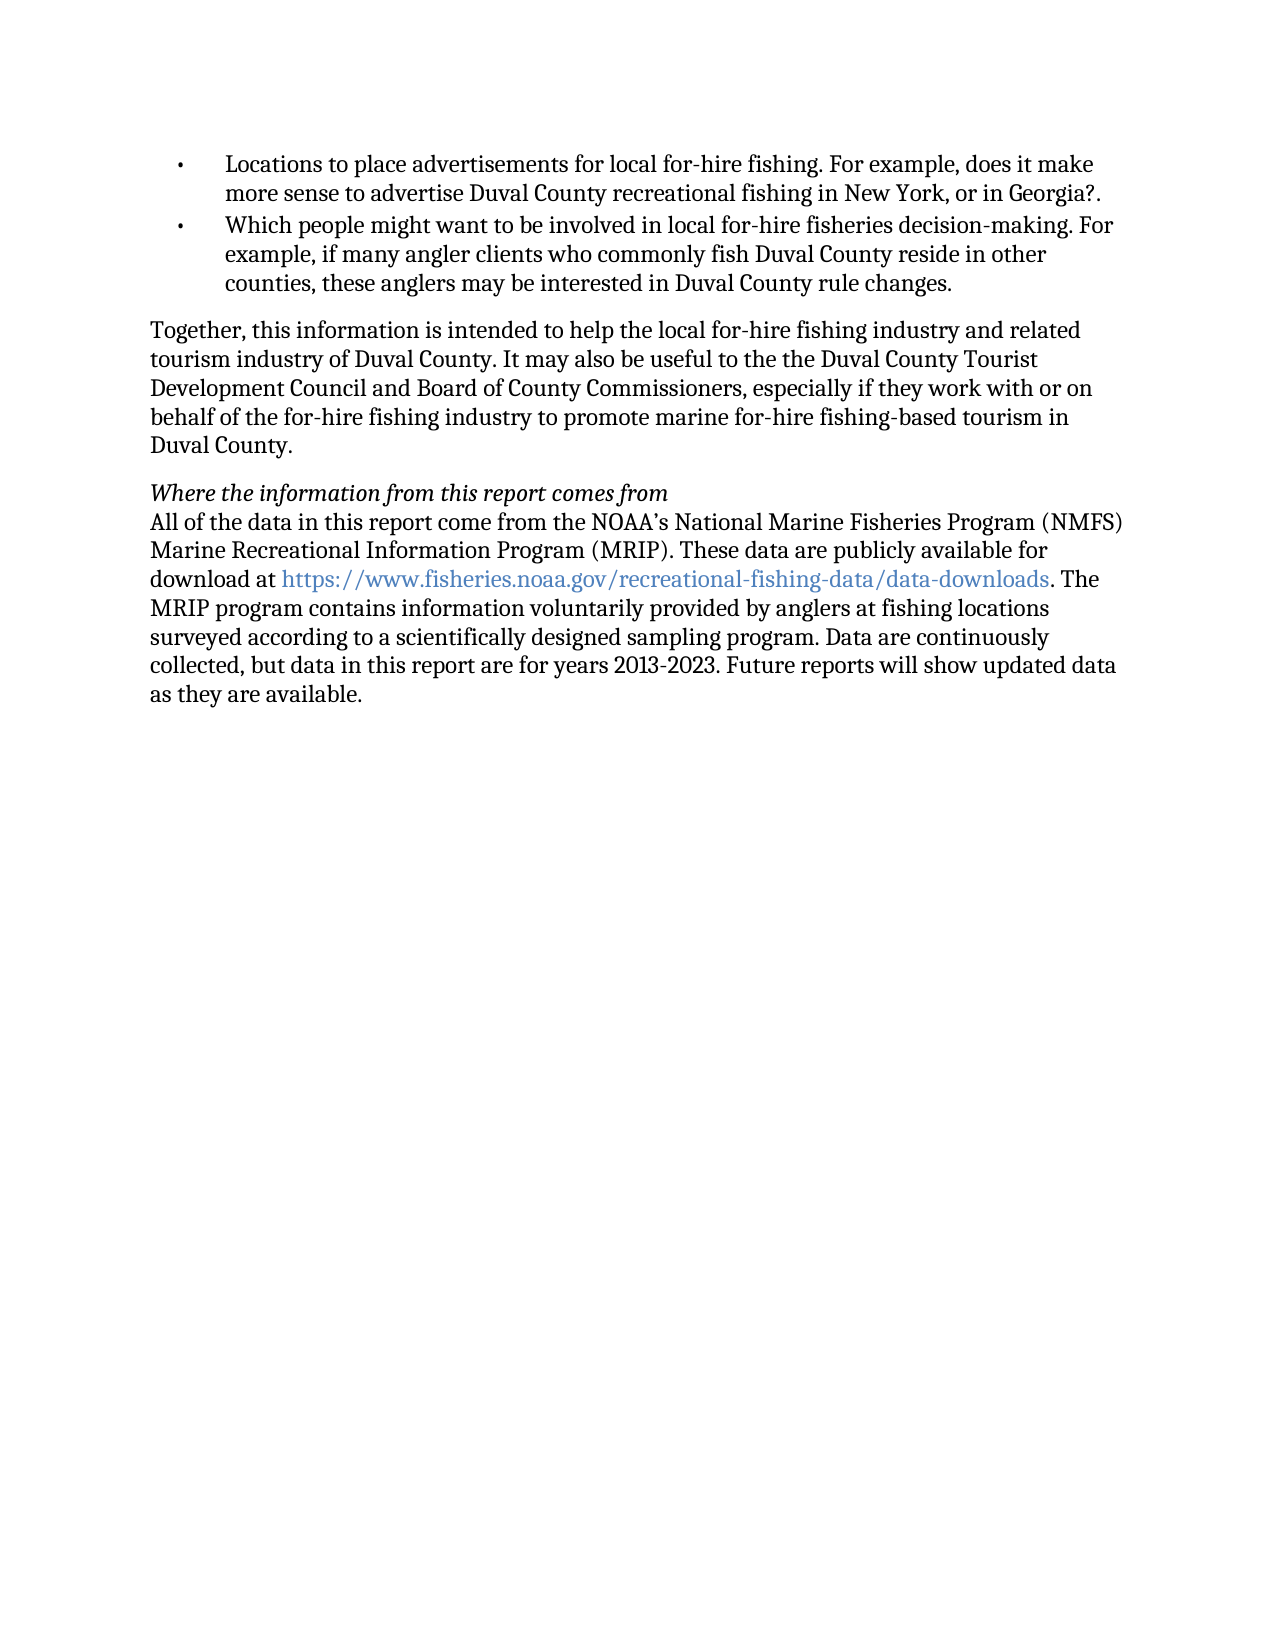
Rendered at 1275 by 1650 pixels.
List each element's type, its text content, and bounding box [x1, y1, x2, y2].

text Together, this information is intended to help the local for-hire fishing industry and related tourism industry of Duval County. It may also be useful to the the Duval County Tourist Development Council and Board of County Commissioners, especially if they work with or on behalf of the for-hire fishing industry to promote marine for-hire fishing-based tourism in Duval County. [150, 316, 1125, 460]
list Which people might want to be involved in local for-hire fisheries decision-making. For example, if many angler clients who commonly fish Duval County reside in other counties, these anglers may be interested in Duval County rule changes. [175, 211, 1125, 297]
list Locations to place advertisements for local for-hire fishing. For example, does it make more sense to advertise Duval County recreational fishing in New York, or in Georgia?. [175, 150, 1125, 207]
text Where the information from this report comes from All of the data in this report come from the NOAA’s National Marine Fisheries Program (NMFS) Marine Recreational Information Program (MRIP). These data are publicly available for download at https://www.fisheries.noaa.gov/recreational-fishing-data/data-downloads. The MRIP program contains information voluntarily provided by anglers at fishing locations surveyed according to a scientifically designed sampling program. Data are continuously collected, but data in this report are for years 2013-2023. Future reports will show updated data as they are available. [150, 479, 1125, 709]
